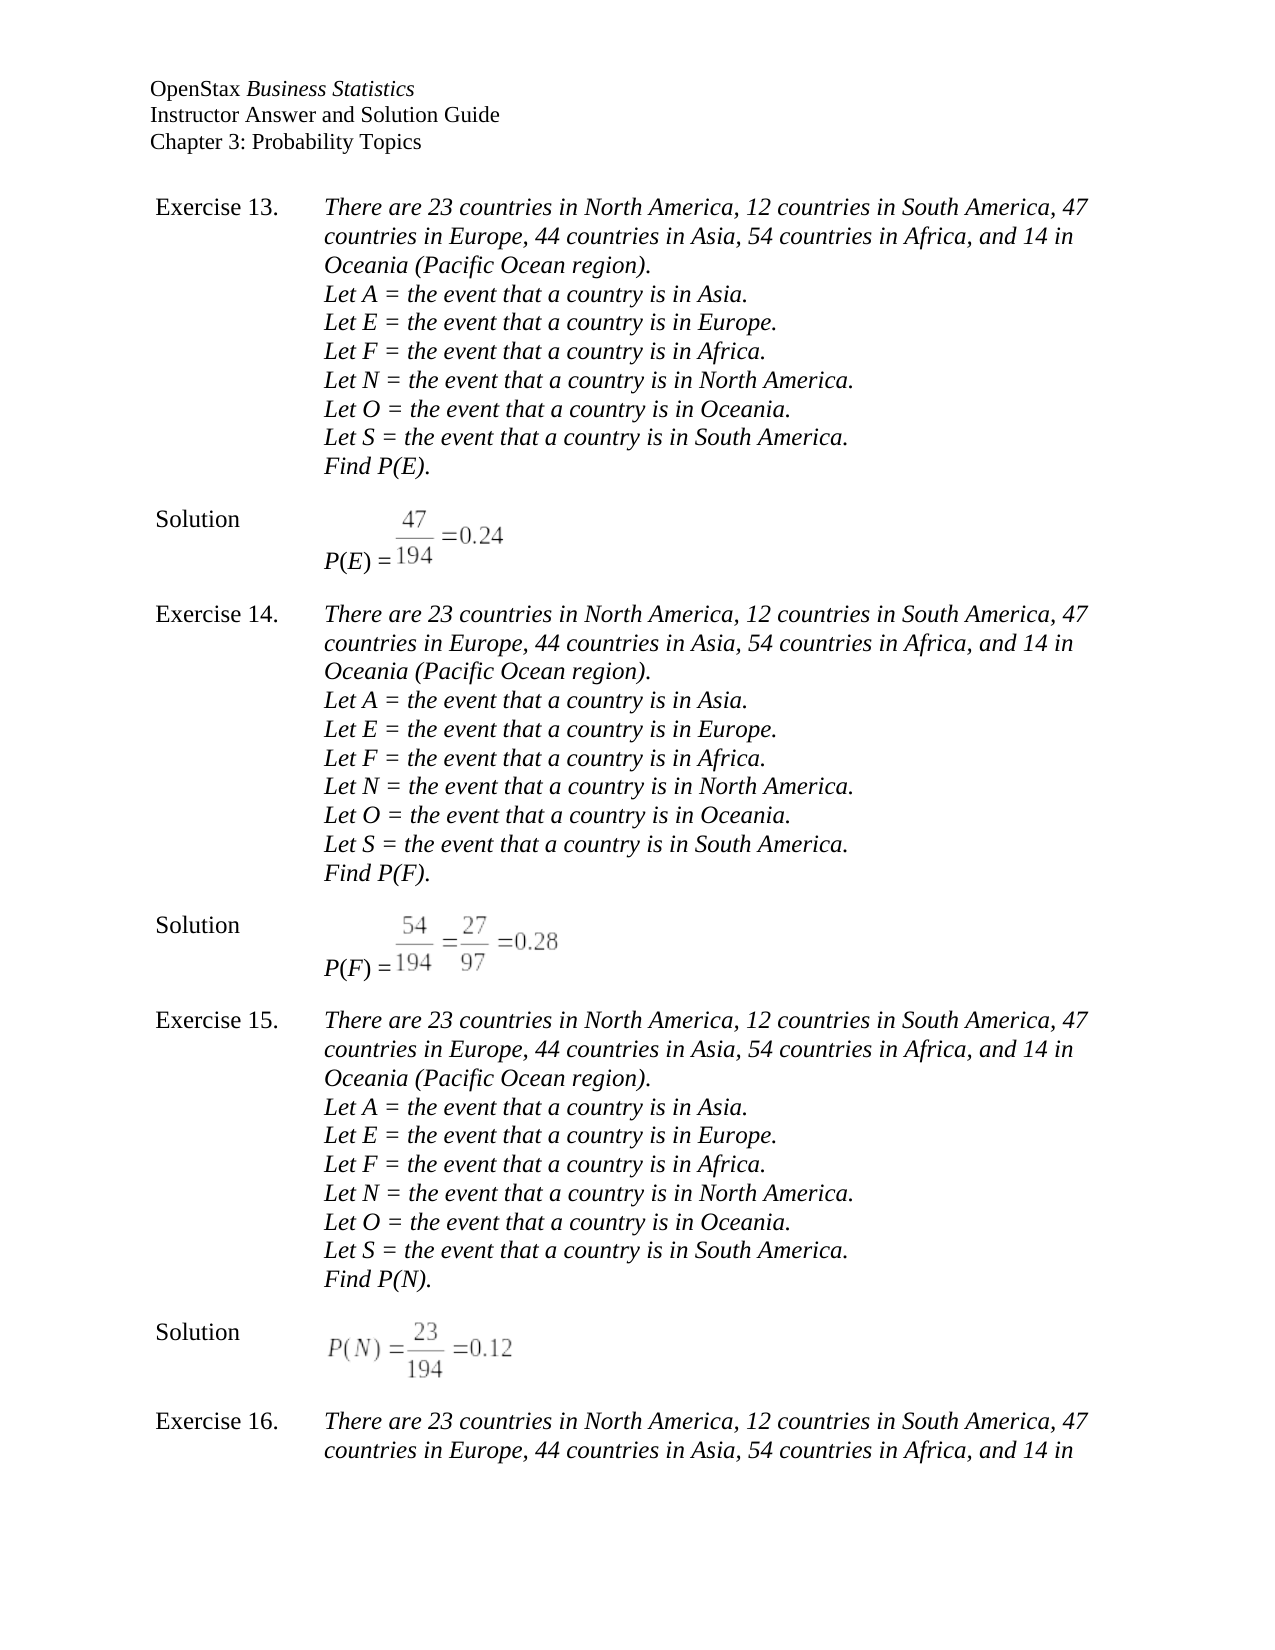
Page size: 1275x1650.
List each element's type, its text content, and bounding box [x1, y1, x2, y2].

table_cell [312, 1394, 1137, 1476]
table_cell There are 23 countries in North America, 12 countries in South America, 47 countries in Europe, 44 countries in Asia, 54 countries in Africa, and 14 in Oceania (Pacific Ocean region). Let A = the event that a country is in Asia. Let E = the event that a country is in Europe. Let F = the event that a country is in Africa. Let N = the event that a country is in North America. Let O = the event that a country is in Oceania. Let S = the event that a country is in South America. Find P(F). [312, 587, 1137, 898]
table_cell P(E) = [312, 492, 1137, 587]
table_cell P(F) = [312, 898, 1137, 993]
table_cell Solution [143, 492, 312, 587]
table_cell There are 23 countries in North America, 12 countries in South America, 47 countries in Europe, 44 countries in Asia, 54 countries in Africa, and 14 in Oceania (Pacific Ocean region). Let A = the event that a country is in Asia. Let E = the event that a country is in Europe. Let F = the event that a country is in Africa. Let N = the event that a country is in North America. Let O = the event that a country is in Oceania. Let S = the event that a country is in South America. Find P(N). [312, 993, 1137, 1305]
table_cell Exercise 15. [143, 993, 312, 1305]
table_cell There are 23 countries in North America, 12 countries in South America, 47 countries in Europe, 44 countries in Asia, 54 countries in Africa, and 14 in Oceania (Pacific Ocean region). Let A = the event that a country is in Asia. Let E = the event that a country is in Europe. Let F = the event that a country is in Africa. Let N = the event that a country is in North America. Let O = the event that a country is in Oceania. Let S = the event that a country is in South America. Find P(E). [312, 180, 1137, 492]
table_cell Exercise 16. [143, 1394, 312, 1476]
table_cell Solution [143, 898, 312, 993]
table_cell [312, 1305, 1137, 1394]
table_cell Exercise 13. [143, 180, 312, 492]
table_cell Exercise 14. [143, 587, 312, 898]
table_cell Solution [143, 1305, 312, 1394]
